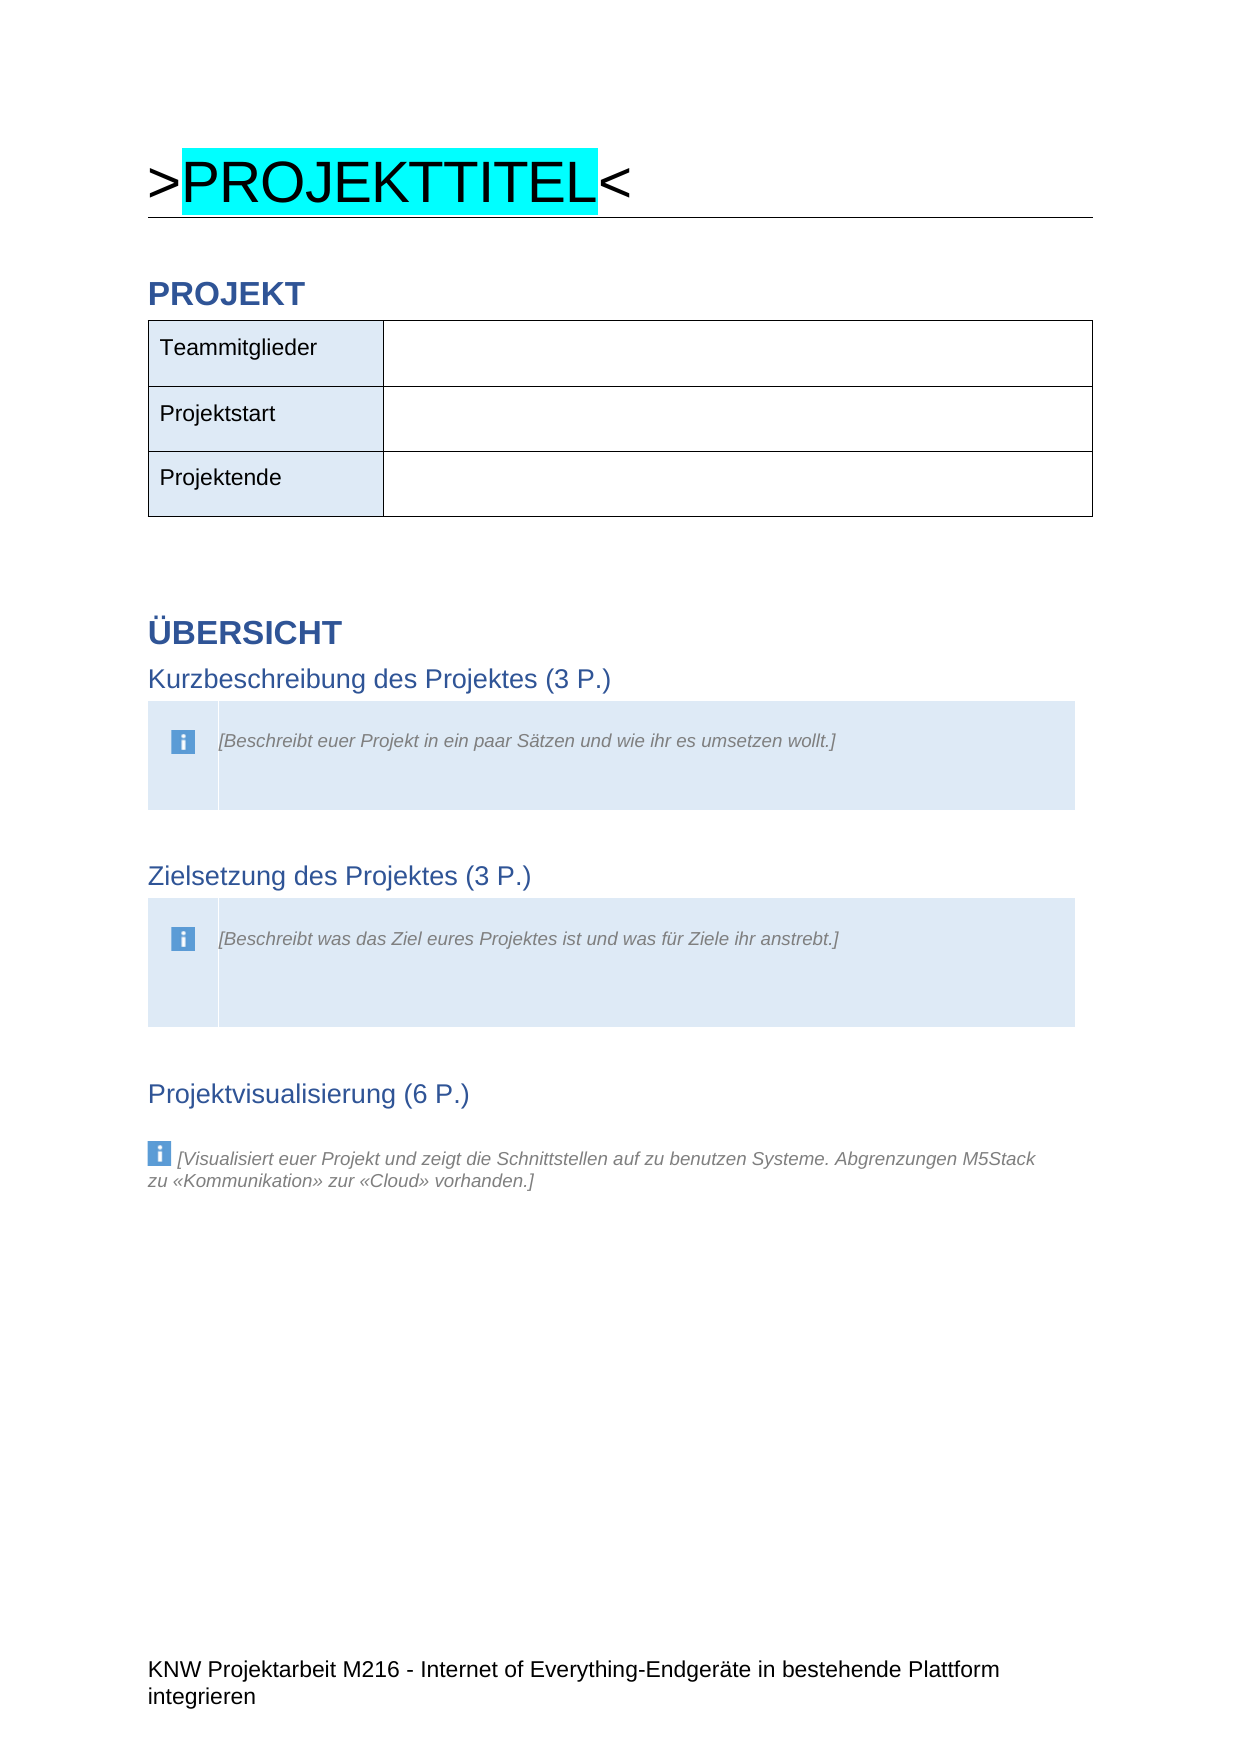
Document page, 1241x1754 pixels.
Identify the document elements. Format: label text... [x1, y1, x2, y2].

subtitle Kurzbeschreibung des Projektes (3 P.) [148, 663, 1093, 694]
picture [171, 730, 195, 754]
picture [147, 1141, 172, 1166]
table_header [148, 898, 218, 1027]
table_cell [384, 387, 1092, 451]
subtitle ÜBERSICHT [148, 613, 1093, 651]
text [Visualisiert euer Projekt und zeigt die Schnittstellen auf zu benutzen Systeme. Abgrenzungen M5Stack zu «Kommunikation» zur «Cloud» vorhanden.] [148, 1115, 1051, 1192]
table_header [384, 321, 1092, 386]
table_cell [384, 452, 1092, 516]
subtitle Zielsetzung des Projektes (3 P.) [148, 860, 1093, 892]
table_cell Projektstart [149, 387, 383, 451]
picture [171, 927, 195, 951]
title >PROJEKTTITEL< [148, 148, 1093, 217]
subtitle Projektvisualisierung (6 P.) [148, 1078, 1093, 1109]
subtitle PROJEKT [148, 274, 1093, 313]
table_header [Beschreibt was das Ziel eures Projektes ist und was für Ziele ihr anstrebt.] [219, 898, 1075, 1027]
table_header [Beschreibt euer Projekt in ein paar Sätzen und wie ihr es umsetzen wollt.] [219, 701, 1075, 810]
table_header [148, 701, 218, 810]
table_cell Projektende [149, 452, 383, 516]
table_header Teammitglieder [149, 321, 383, 386]
